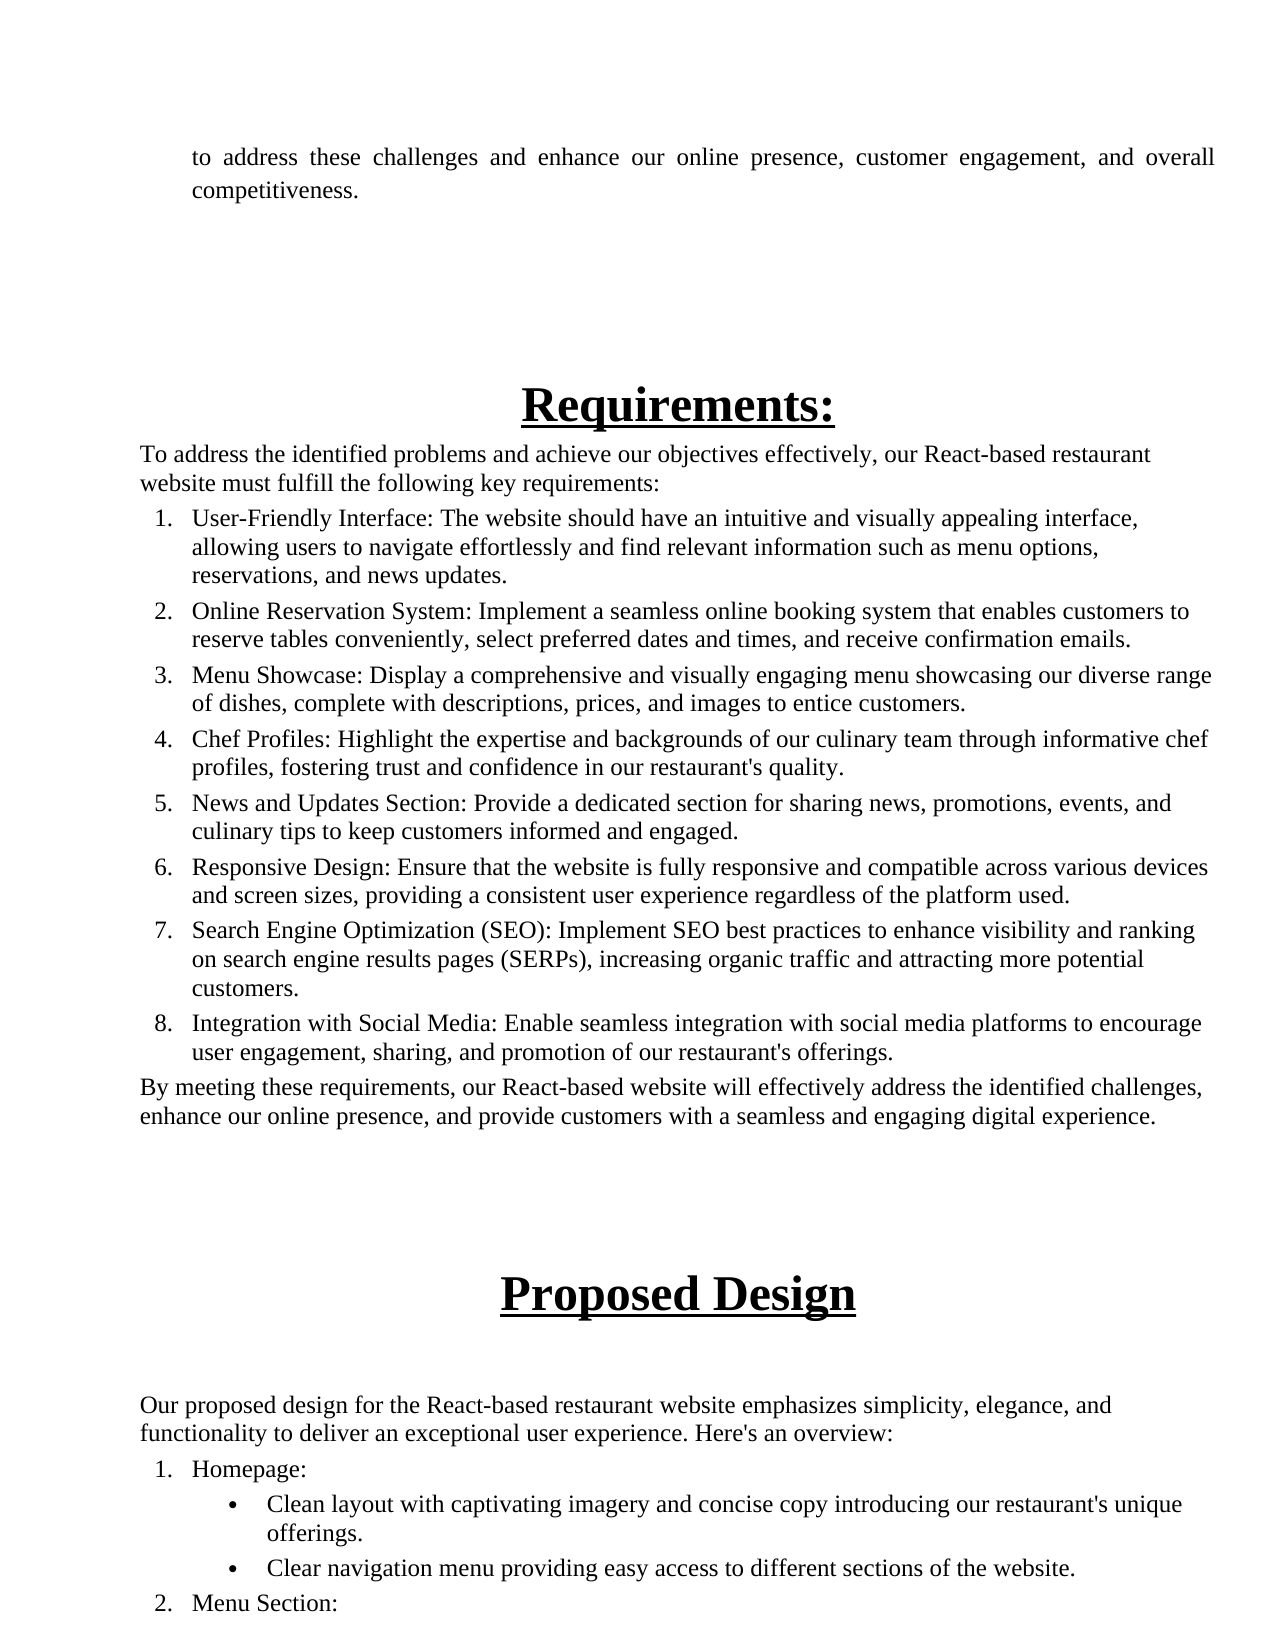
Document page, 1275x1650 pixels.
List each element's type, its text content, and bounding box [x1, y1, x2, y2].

subtitle Menu Section: [154, 1588, 1217, 1617]
subtitle To address the identified problems and achieve our objectives effectively, our React-based restaurant website must fulfill the following key requirements: [139, 439, 1217, 497]
subtitle User-Friendly Interface: The website should have an intuitive and visually appealing interface, allowing users to navigate effortlessly and find relevant information such as menu options, reservations, and news updates. [154, 503, 1217, 589]
subtitle Search Engine Optimization (SEO): Implement SEO best practices to enhance visibility and ranking on search engine results pages (SERPs), increasing organic traffic and attracting more potential customers. [154, 916, 1217, 1002]
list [154, 142, 1217, 203]
subtitle Responsive Design: Ensure that the website is fully responsive and compatible across various devices and screen sizes, providing a consistent user experience regardless of the platform used. [154, 852, 1217, 909]
subtitle Proposed Design [139, 1264, 1217, 1322]
subtitle Clear navigation menu providing easy access to different sections of the website. [229, 1553, 1217, 1582]
subtitle Homepage: [154, 1454, 1217, 1482]
subtitle Requirements: [139, 375, 1217, 433]
subtitle By meeting these requirements, our React-based website will effectively address the identified challenges, enhance our online presence, and provide customers with a seamless and engaging digital experience. [139, 1072, 1217, 1130]
subtitle Chef Profiles: Highlight the expertise and backgrounds of our culinary team through informative chef profiles, fostering trust and confidence in our restaurant's quality. [154, 724, 1217, 781]
subtitle Clean layout with captivating imagery and concise copy introducing our restaurant's unique offerings. [229, 1489, 1217, 1546]
subtitle Integration with Social Media: Enable seamless integration with social media platforms to encourage user engagement, sharing, and promotion of our restaurant's offerings. [154, 1008, 1217, 1066]
subtitle Online Reservation System: Implement a seamless online booking system that enables customers to reserve tables conveniently, select preferred dates and times, and receive confirmation emails. [154, 596, 1217, 653]
subtitle News and Updates Section: Provide a dedicated section for sharing news, promotions, events, and culinary tips to keep customers informed and engaged. [154, 788, 1217, 845]
subtitle Our proposed design for the React-based restaurant website emphasizes simplicity, elegance, and functionality to deliver an exceptional user experience. Here's an overview: [139, 1390, 1217, 1447]
subtitle Menu Showcase: Display a comprehensive and visually engaging menu showcasing our diverse range of dishes, complete with descriptions, prices, and images to entice customers. [154, 660, 1217, 717]
